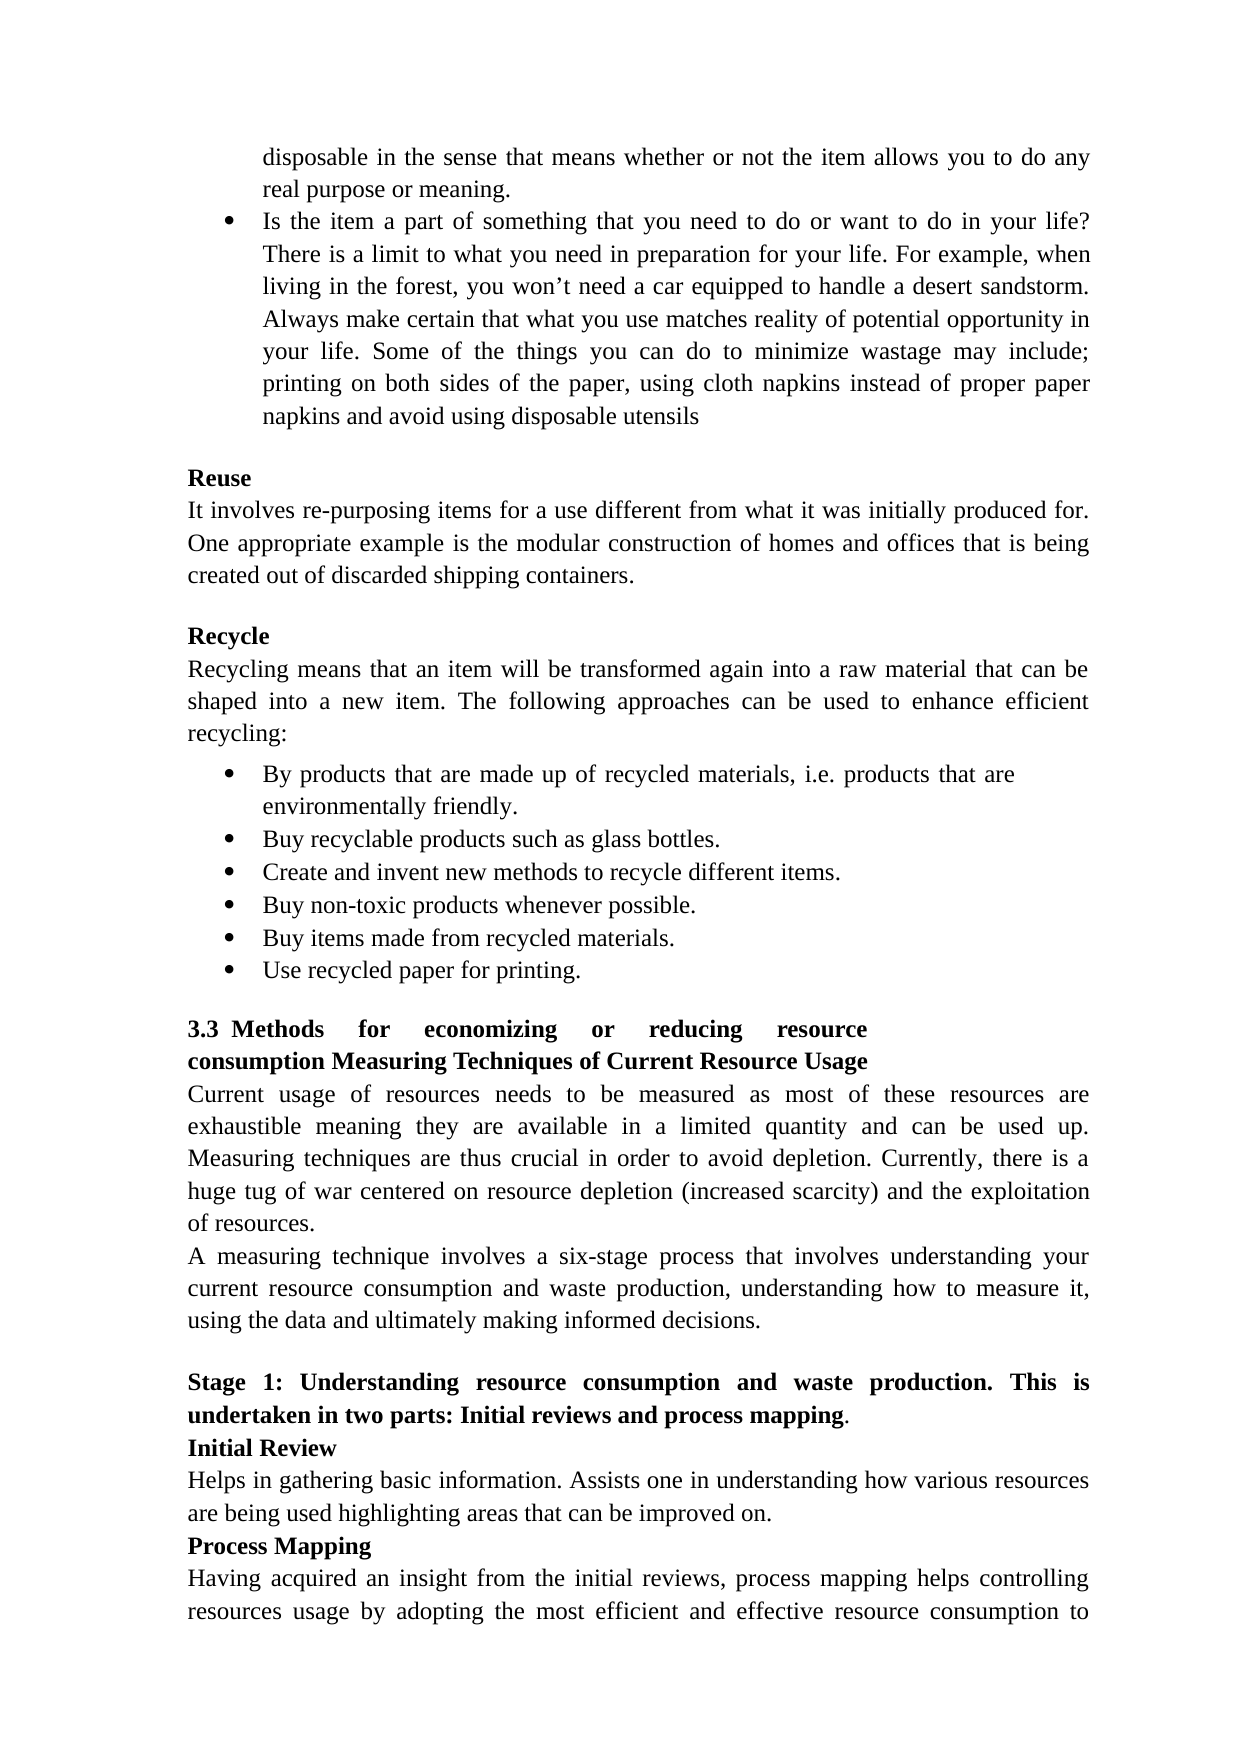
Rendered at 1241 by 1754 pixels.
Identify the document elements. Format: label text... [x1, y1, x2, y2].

subtitle Stage 1: Understanding resource consumption and waste production. This is undertaken in two parts: Initial reviews and process mapping. [187, 1367, 1090, 1428]
subtitle Reuse [187, 463, 1215, 491]
list Buy items made from recycled materials. [225, 923, 1215, 952]
text It involves re-purposing items for a use different from what it was initially produced for. One appropriate example is the modular construction of homes and offices that is being created out of discarded shipping containers. [187, 495, 1091, 589]
text Helps in gathering basic information. Assists one in understanding how various resources are being used highlighting areas that can be improved on. [187, 1465, 1090, 1527]
list Buy non-toxic products whenever possible. [225, 890, 1215, 918]
list By products that are made up of recycled materials, i.e. products that are environmentally friendly. [225, 759, 1090, 820]
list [225, 142, 1090, 203]
list Use recycled paper for printing. [225, 956, 1215, 984]
text Recycling means that an item will be transformed again into a raw material that can be shaped into a new item. The following approaches can be used to enhance efficient recycling: [187, 654, 1090, 747]
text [187, 1563, 1090, 1624]
subtitle Recycle [187, 621, 1215, 650]
subtitle Process Mapping [187, 1531, 1215, 1559]
list Buy recyclable products such as glass bottles. [225, 824, 1215, 853]
list Create and invent new methods to recycle different items. [225, 857, 1215, 886]
text Current usage of resources needs to be measured as most of these resources are exhaustible meaning they are available in a limited quantity and can be used up. Measuring techniques are thus crucial in order to avoid depletion. Currently, there is a huge tug of war centered on resource depletion (increased scarcity) and the exploitation of resources. [187, 1079, 1090, 1237]
list Is the item a part of something that you need to do or want to do in your life? There is a limit to what you need in preparation for your life. For example, when living in the forest, you won’t need a car equipped to handle a desert sandstorm. Always make certain that what you use matches reality of potential opportunity in your life. Some of the things you can do to minimize wastage may include; printing on both sides of the paper, using cloth napkins instead of proper paper napkins and avoid using disposable utensils [225, 206, 1091, 429]
text Initial Review [187, 1433, 1215, 1462]
text A measuring technique involves a six-stage process that involves understanding your current resource consumption and waste production, understanding how to measure it, using the data and ultimately making informed decisions. [187, 1241, 1090, 1334]
subtitle Methods for economizing or reducing resource consumption Measuring Techniques of Current Resource Usage [187, 1014, 868, 1075]
